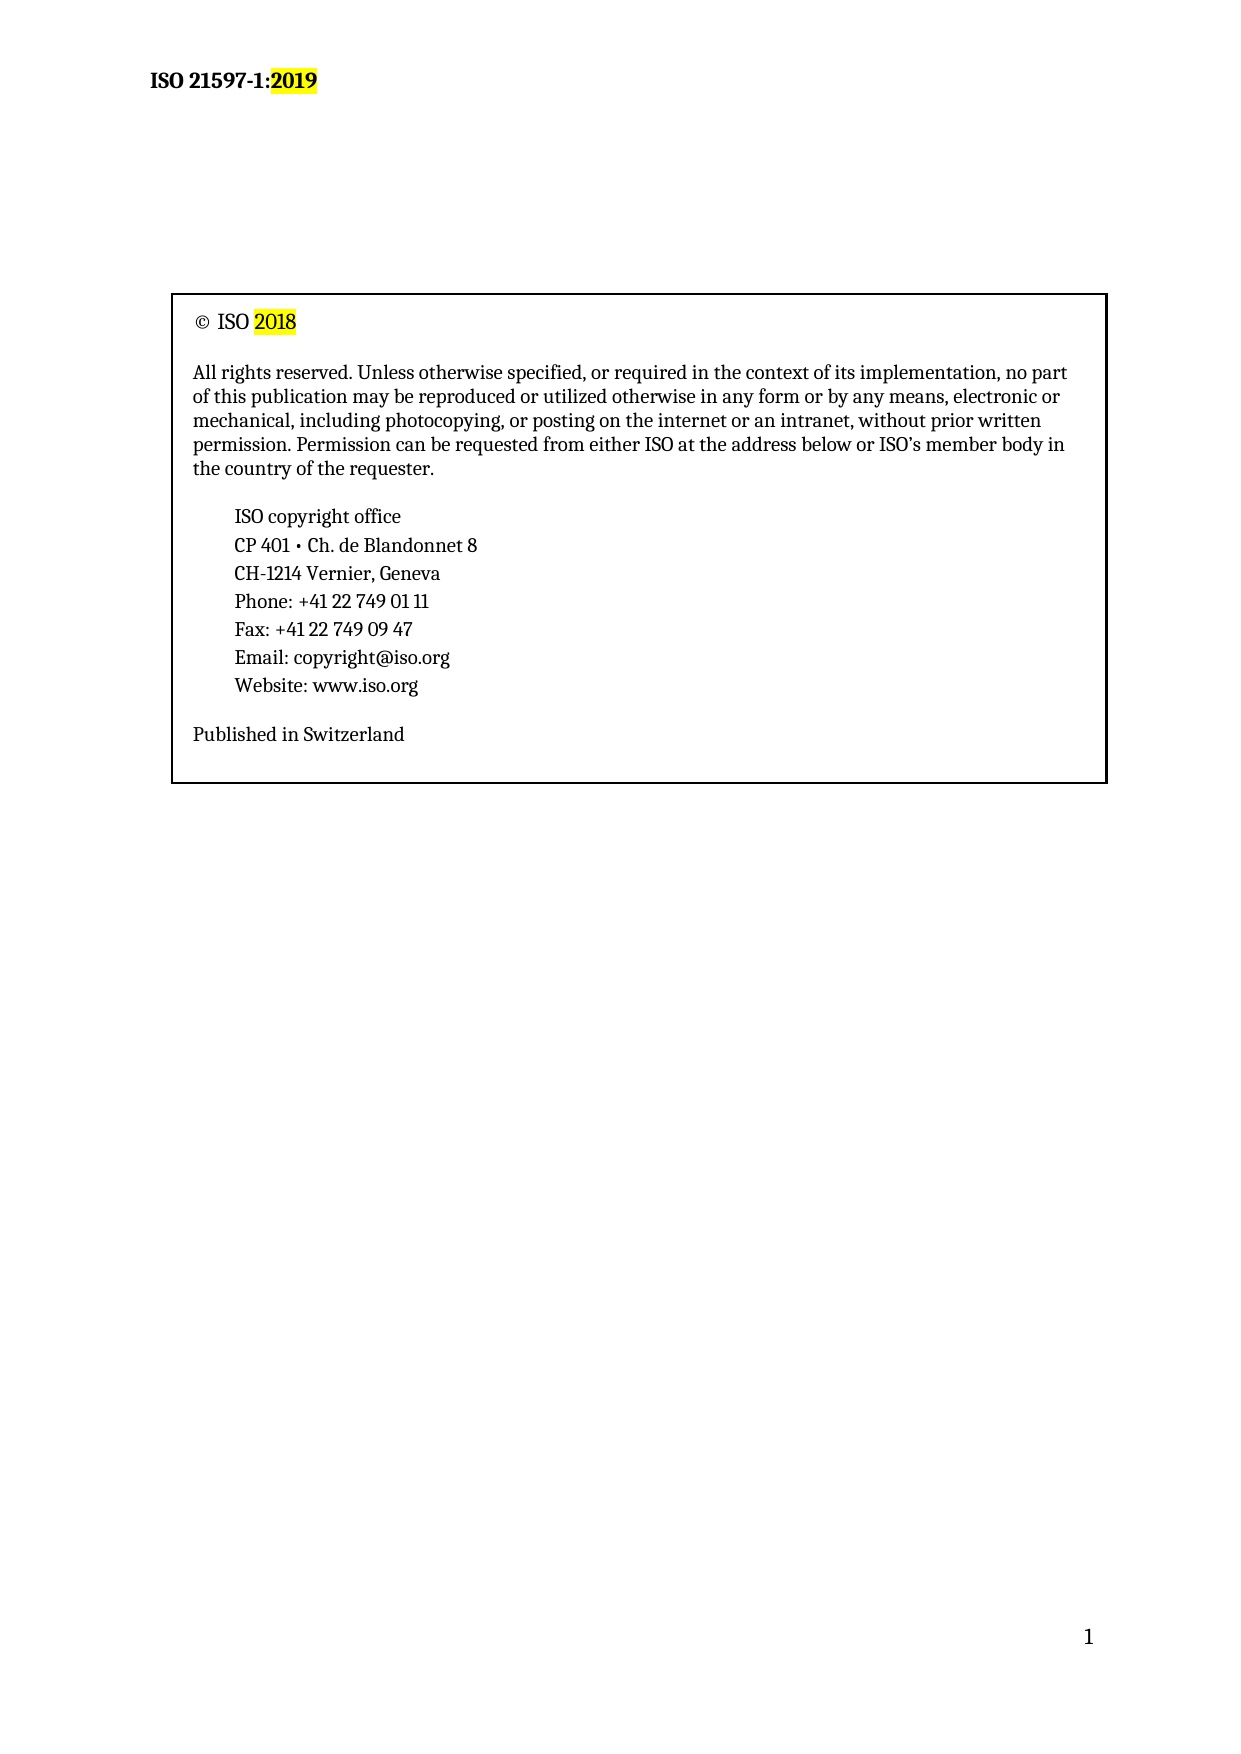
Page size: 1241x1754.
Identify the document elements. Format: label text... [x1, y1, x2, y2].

table_header © ISO 2018 All rights reserved. Unless otherwise specified, or required in the context of its implementation, no part of this publication may be reproduced or utilized otherwise in any form or by any means, electronic or mechanical, including photocopying, or posting on the internet or an intranet, without prior written permission. Permission can be requested from either ISO at the address below or ISO’s member body in the country of the requester. ISO copyright office CP 401 • Ch. de Blandonnet 8 CH-1214 Vernier, Geneva Phone: +41 22 749 01 11 Fax: +41 22 749 09 47 Email: copyright@iso.org Website: www.iso.org Published in Switzerland [173, 295, 1105, 782]
